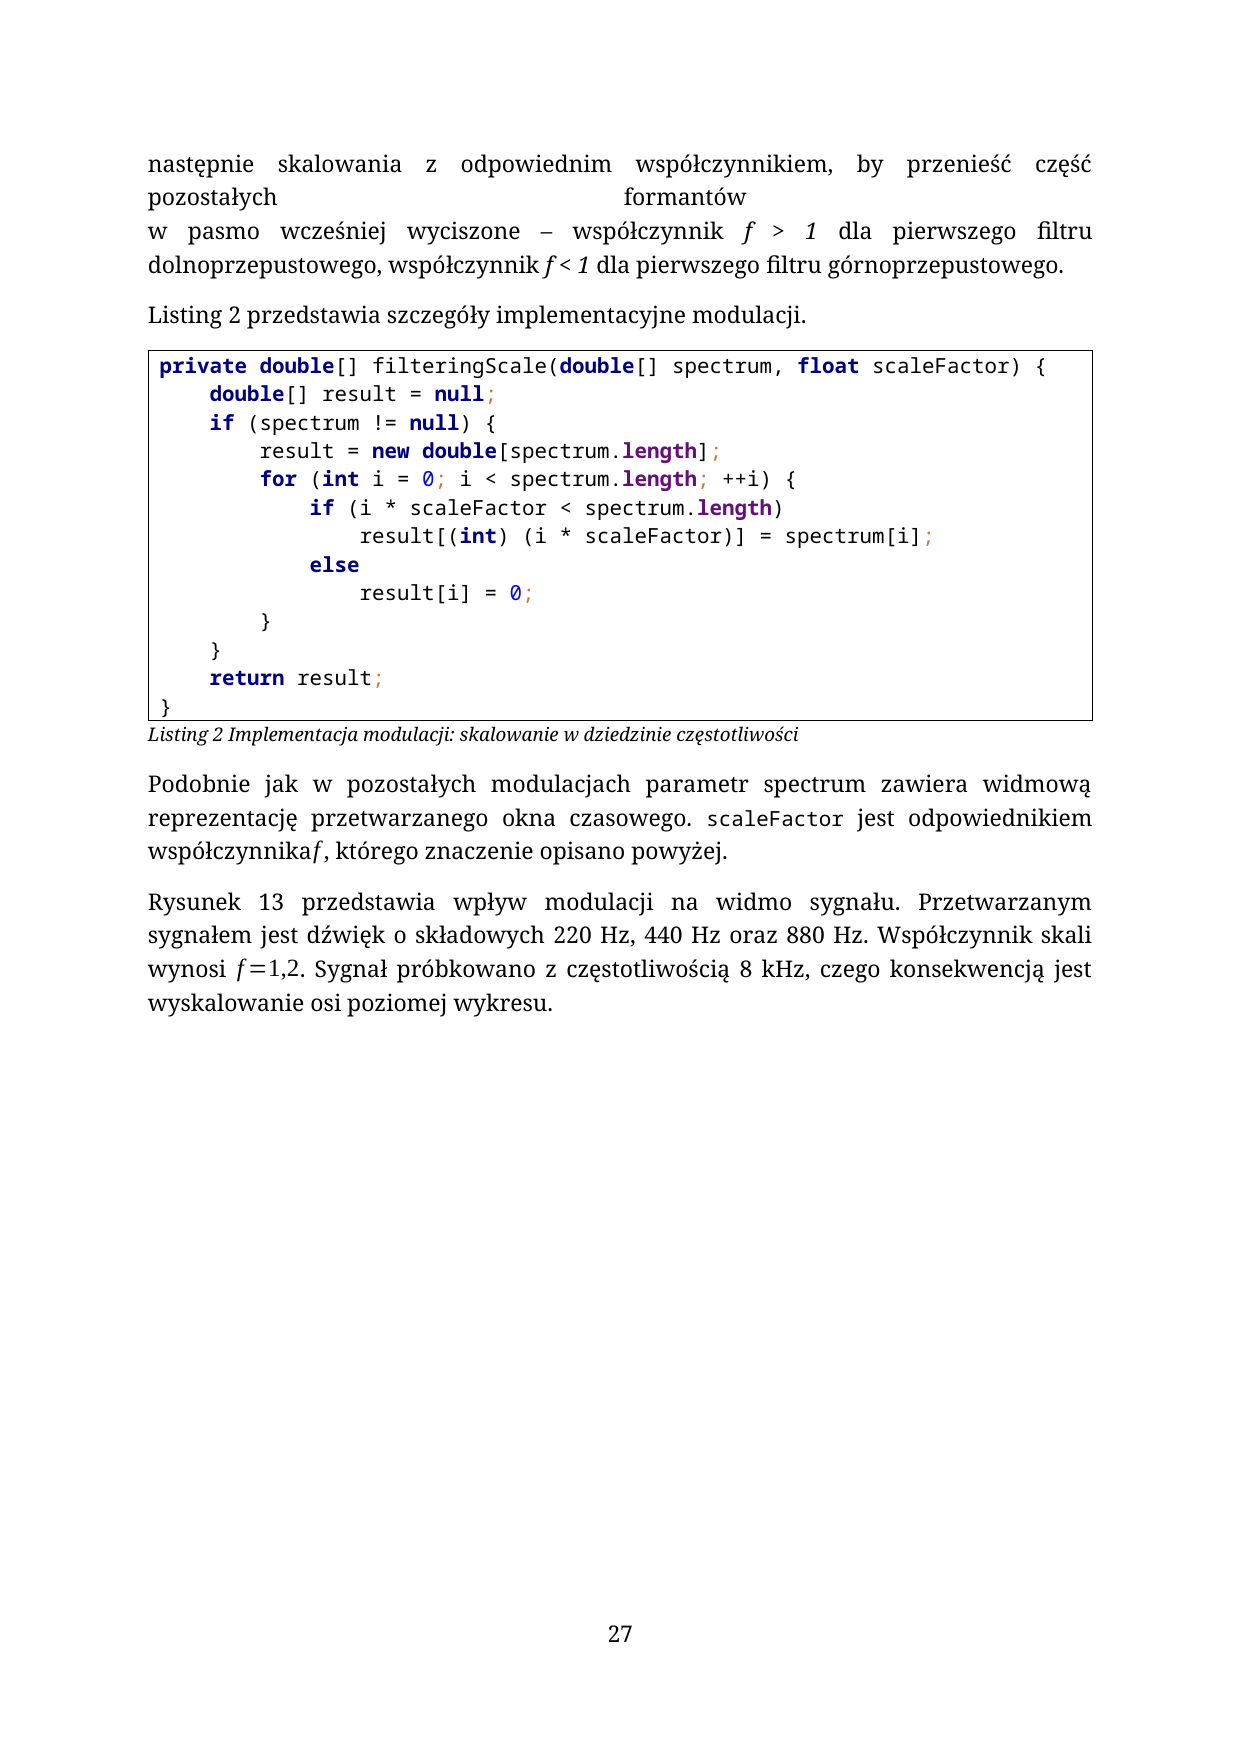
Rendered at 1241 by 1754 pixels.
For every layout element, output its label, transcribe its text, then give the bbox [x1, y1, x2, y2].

text Listing 2 Implementacja modulacji: skalowanie w dziedzinie częstotliwości [148, 721, 1093, 747]
table_header private double[] filteringScale(double[] spectrum, float scaleFactor) { double[] result = null; if (spectrum != null) { result = new double[spectrum.length]; for (int i = 0; i < spectrum.length; ++i) { if (i * scaleFactor < spectrum.length) result[(int) (i * scaleFactor)] = spectrum[i]; else result[i] = 0; } } return result; } [149, 351, 1092, 720]
text Podobnie jak w pozostałych modulacjach parametr spectrum zawiera widmową reprezentację przetwarzanego okna czasowego. scaleFactor jest odpowiednikiem współczynnika, którego znaczenie opisano powyżej. [148, 768, 1093, 867]
text Listing 2 przedstawia szczegóły implementacyjne modulacji. [148, 299, 1093, 331]
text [148, 148, 1093, 280]
text Rysunek 13 przedstawia wpływ modulacji na widmo sygnału. Przetwarzanym sygnałem jest dźwięk o składowych 220 Hz, 440 Hz oraz 880 Hz. Współczynnik skali wynosi . Sygnał próbkowano z częstotliwością 8 kHz, czego konsekwencją jest wyskalowanie osi poziomej wykresu. [148, 886, 1093, 1018]
